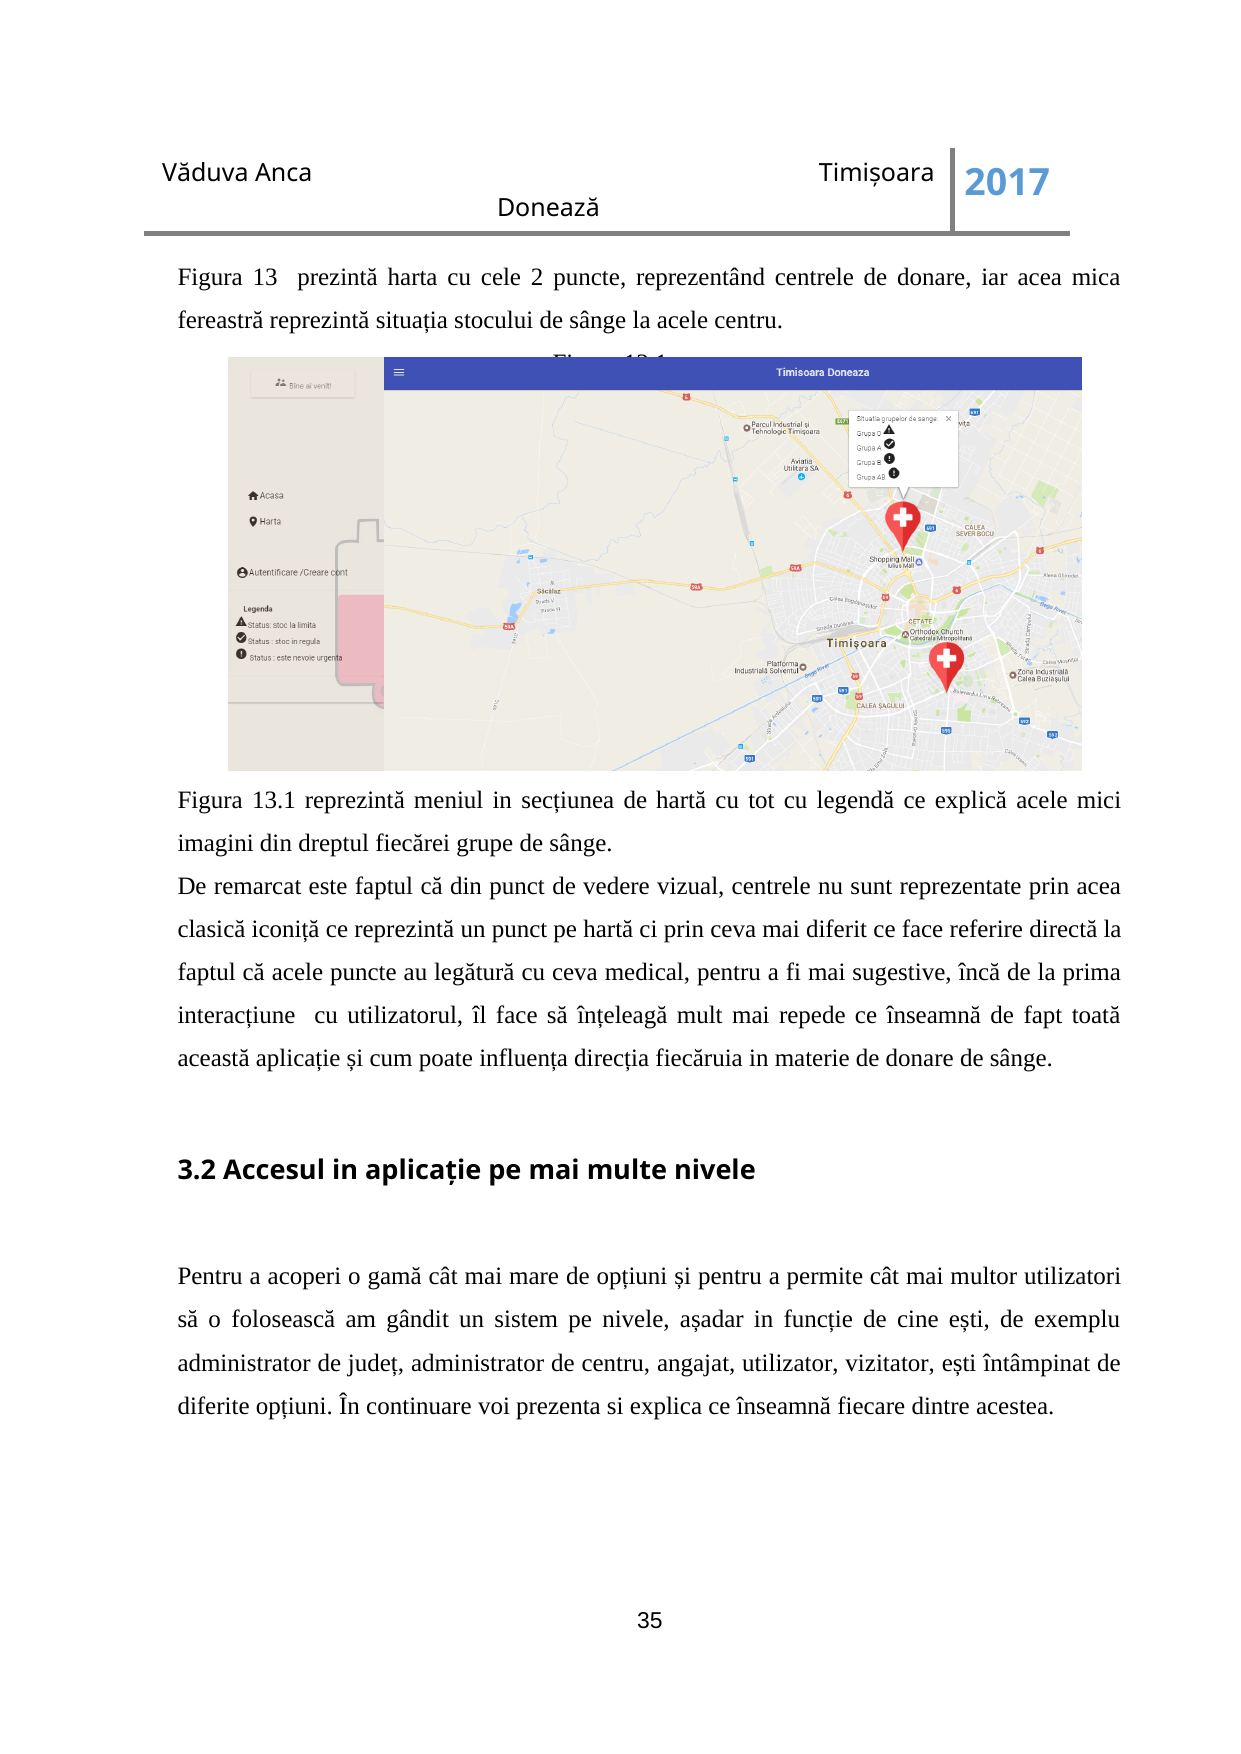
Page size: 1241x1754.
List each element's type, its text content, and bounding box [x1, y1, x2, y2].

text Figura 13.1 [177, 348, 1122, 377]
text Pentru a acoperi o gamă cât mai mare de opțiuni și pentru a permite cât mai multor utilizatori să o folosească am gândit un sistem pe nivele, așadar in funcție de cine ești, de exemplu administrator de județ, administrator de centru, angajat, utilizator, vizitator, ești întâmpinat de diferite opțiuni. În continuare voi prezenta si explica ce înseamnă fiecare dintre acestea. [177, 1261, 1122, 1419]
subtitle 3.2 Accesul in aplicație pe mai multe nivele [177, 1151, 1122, 1187]
text Figura 13 prezintă harta cu cele 2 puncte, reprezentând centrele de donare, iar acea mica fereastră reprezintă situația stocului de sânge la acele centru. [177, 262, 1122, 334]
picture [227, 357, 1082, 771]
text De remarcat este faptul că din punct de vedere vizual, centrele nu sunt reprezentate prin acea clasică iconiță ce reprezintă un punct pe hartă ci prin ceva mai diferit ce face referire directă la faptul că acele puncte au legătură cu ceva medical, pentru a fi mai sugestive, încă de la prima interacțiune cu utilizatorul, îl face să înțeleagă mult mai repede ce înseamnă de fapt toată această aplicație și cum poate influența direcția fiecăruia in materie de donare de sânge. [177, 871, 1122, 1072]
